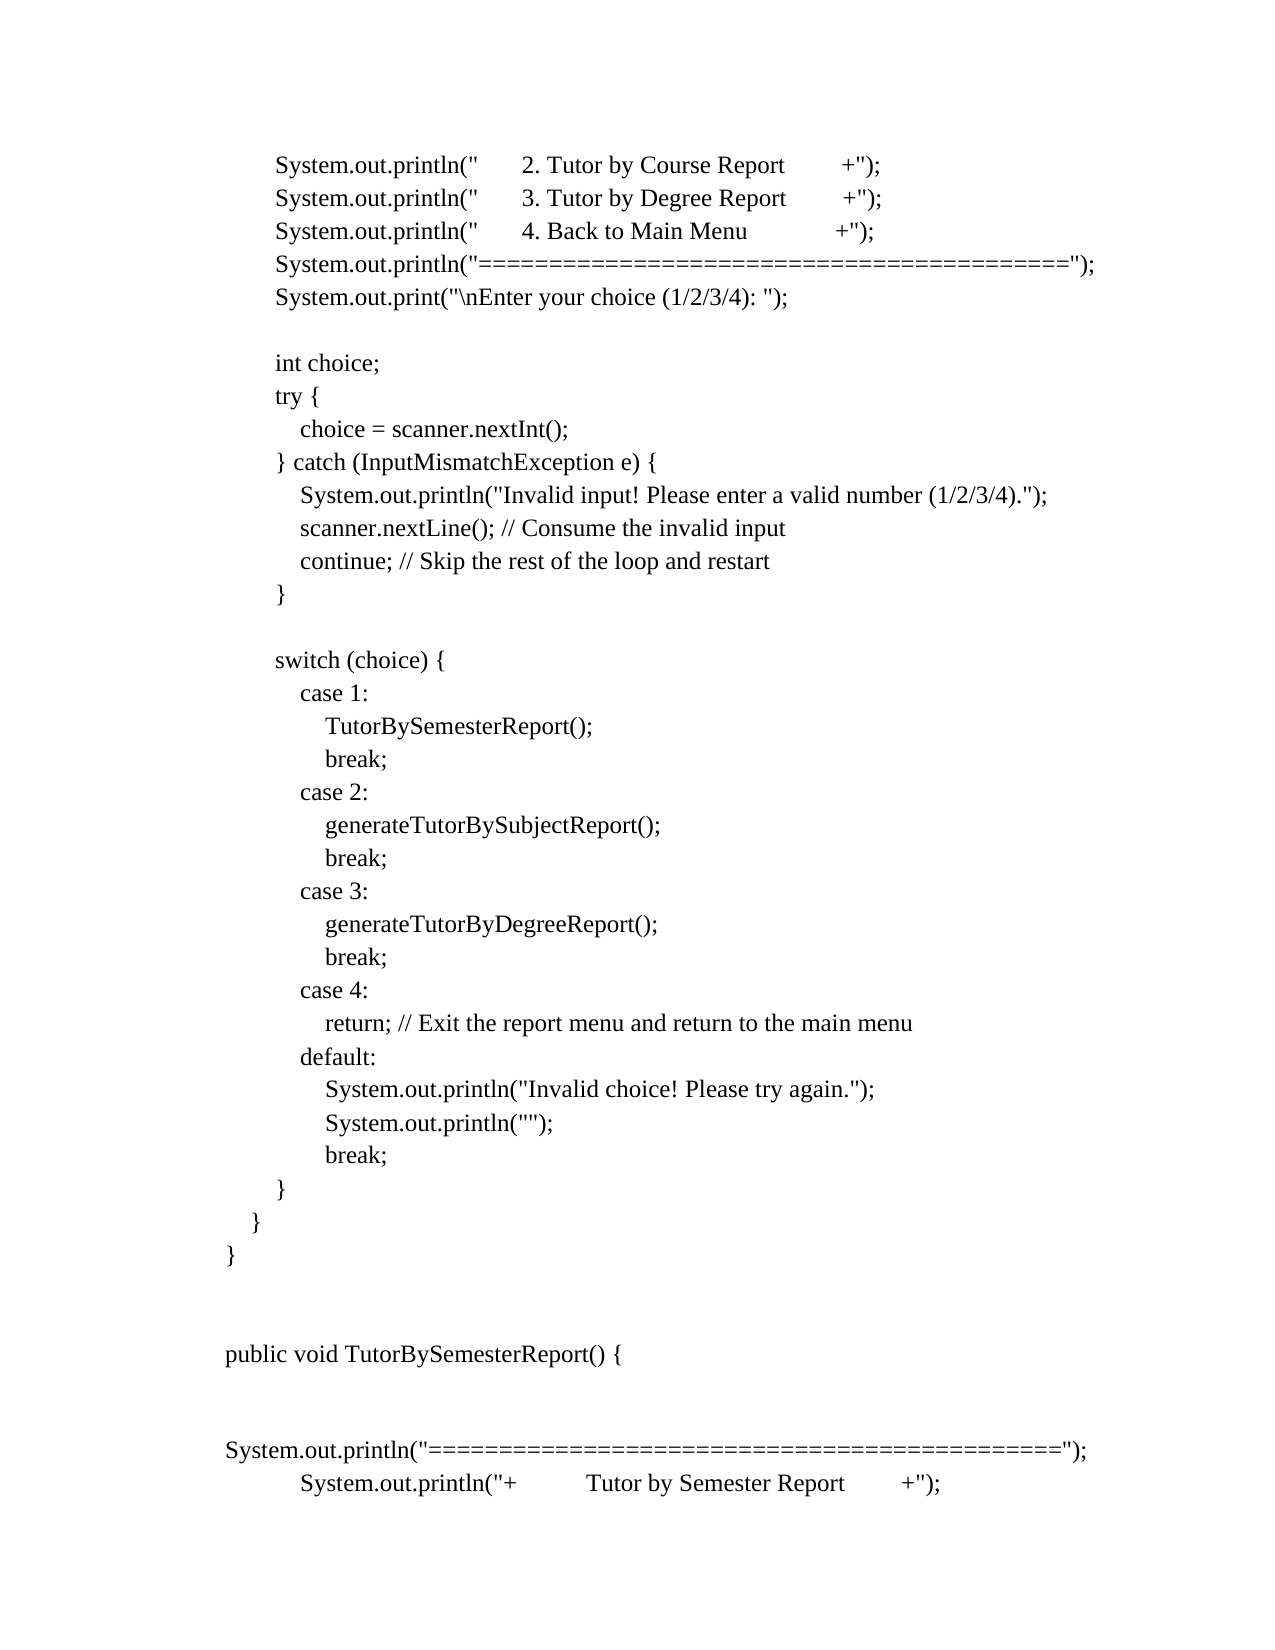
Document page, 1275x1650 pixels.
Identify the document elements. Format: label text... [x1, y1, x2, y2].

text generateTutorBySubjectReport(); [150, 810, 1125, 839]
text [150, 1405, 1125, 1464]
text switch (choice) { [150, 645, 1125, 674]
text System.out.println(" 2. Tutor by Course Report +"); [150, 150, 1125, 179]
text } [150, 1174, 1125, 1202]
text case 4: [150, 976, 1125, 1004]
text case 2: [150, 777, 1125, 806]
text choice = scanner.nextInt(); [150, 414, 1125, 443]
text } catch (InputMismatchException e) { [150, 447, 1125, 476]
text case 3: [150, 876, 1125, 905]
text break; [150, 744, 1125, 773]
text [150, 249, 1125, 278]
text } [150, 1207, 1125, 1235]
text System.out.print("\nEnter your choice (1/2/3/4): "); [150, 282, 1125, 311]
text System.out.println("Invalid input! Please enter a valid number (1/2/3/4)."); [150, 480, 1125, 509]
text public void TutorBySemesterReport() { [150, 1339, 1125, 1367]
text try { [150, 381, 1125, 410]
text System.out.println(" 4. Back to Main Menu +"); [150, 216, 1125, 245]
text System.out.println(""); [150, 1108, 1125, 1136]
text int choice; [150, 348, 1125, 377]
text TutorBySemesterReport(); [150, 711, 1125, 740]
text case 1: [150, 678, 1125, 707]
text break; [150, 942, 1125, 971]
text break; [150, 1141, 1125, 1169]
text } [150, 1240, 1125, 1268]
text System.out.println("Invalid choice! Please try again."); [150, 1074, 1125, 1103]
text default: [150, 1042, 1125, 1070]
text System.out.println("+ Tutor by Semester Report +"); [150, 1468, 1125, 1497]
text return; // Exit the report menu and return to the main menu [150, 1008, 1125, 1037]
text } [150, 579, 1125, 608]
text continue; // Skip the rest of the loop and restart [150, 546, 1125, 575]
text scanner.nextLine(); // Consume the invalid input [150, 513, 1125, 542]
text System.out.println(" 3. Tutor by Degree Report +"); [150, 183, 1125, 212]
text generateTutorByDegreeReport(); [150, 909, 1125, 938]
text break; [150, 843, 1125, 872]
